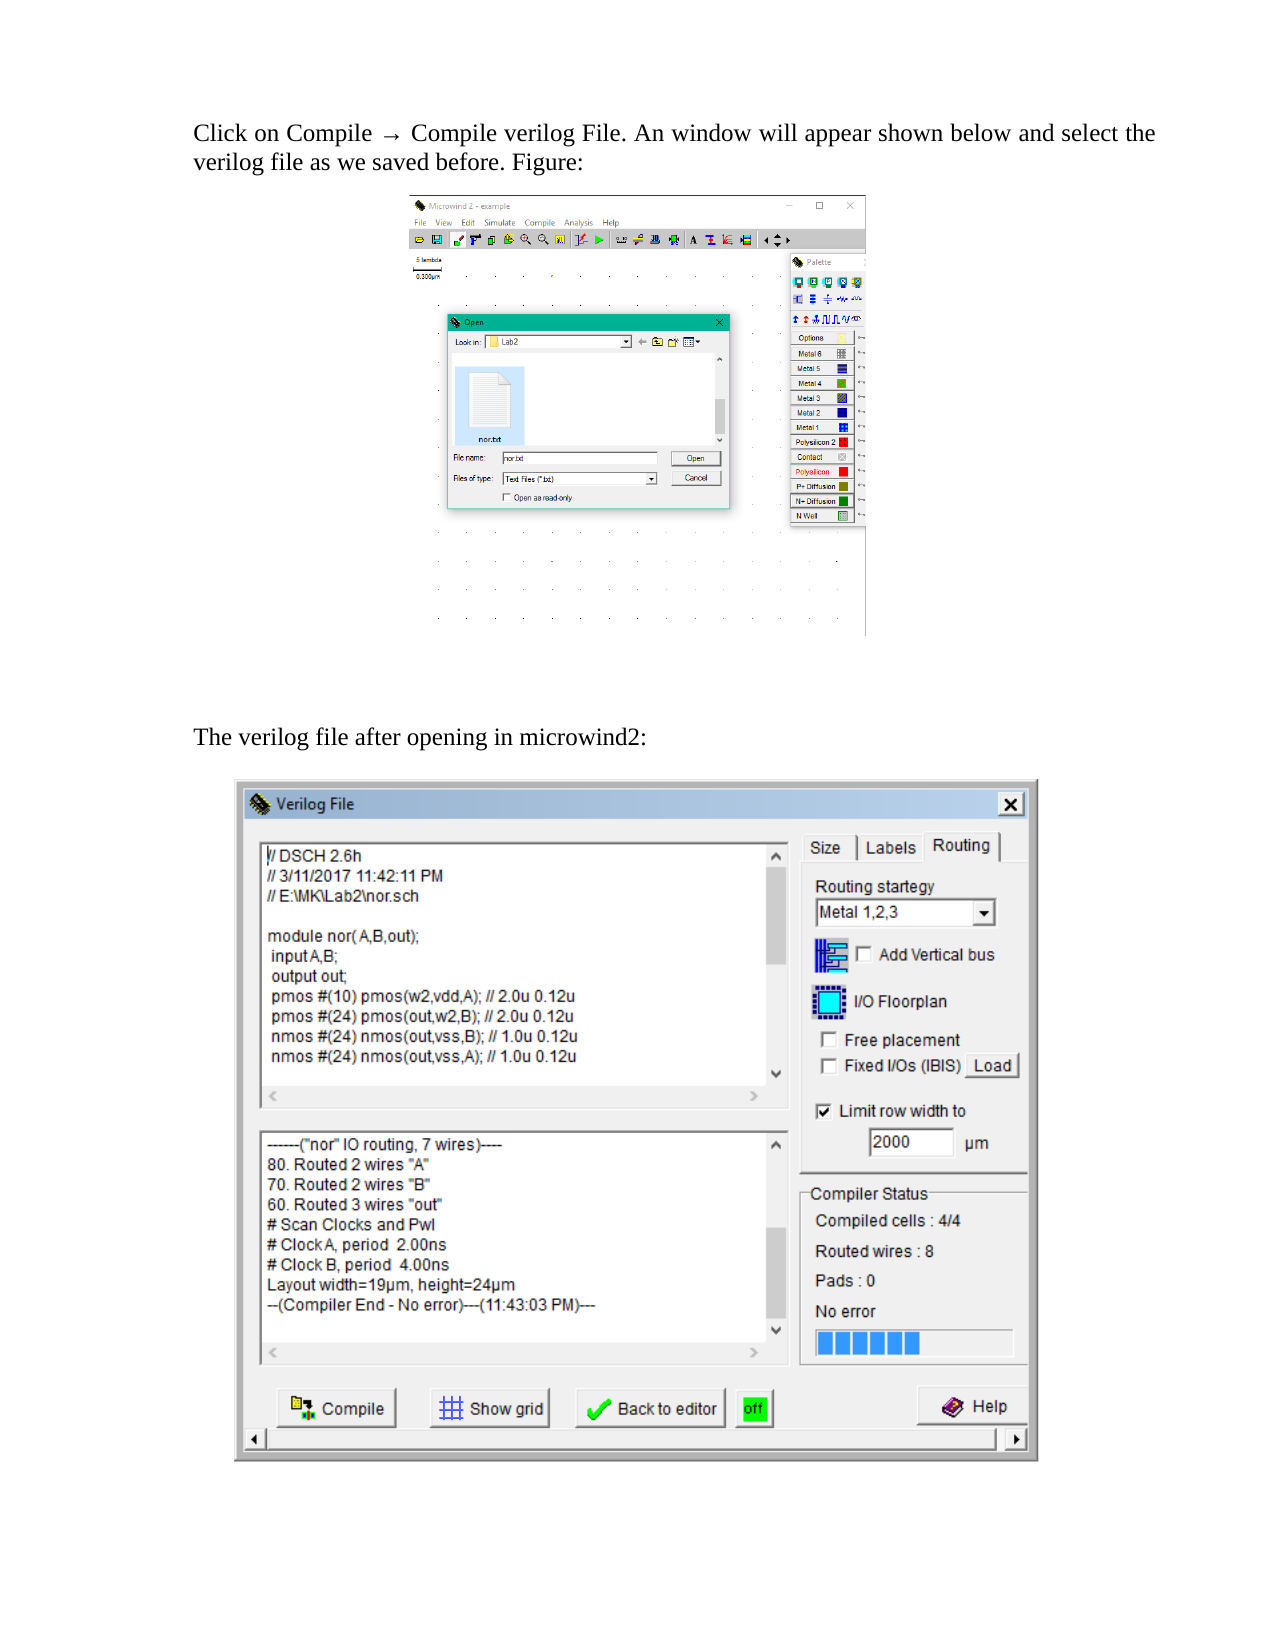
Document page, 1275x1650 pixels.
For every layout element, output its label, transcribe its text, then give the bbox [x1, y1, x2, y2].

list Click on Compile → Compile verilog File. An window will appear shown below and select the verilog file as we saved before. Figure: [193, 118, 1157, 176]
list The verilog file after opening in microwind2: [193, 722, 1157, 751]
picture [234, 779, 1041, 1463]
picture [409, 195, 866, 636]
